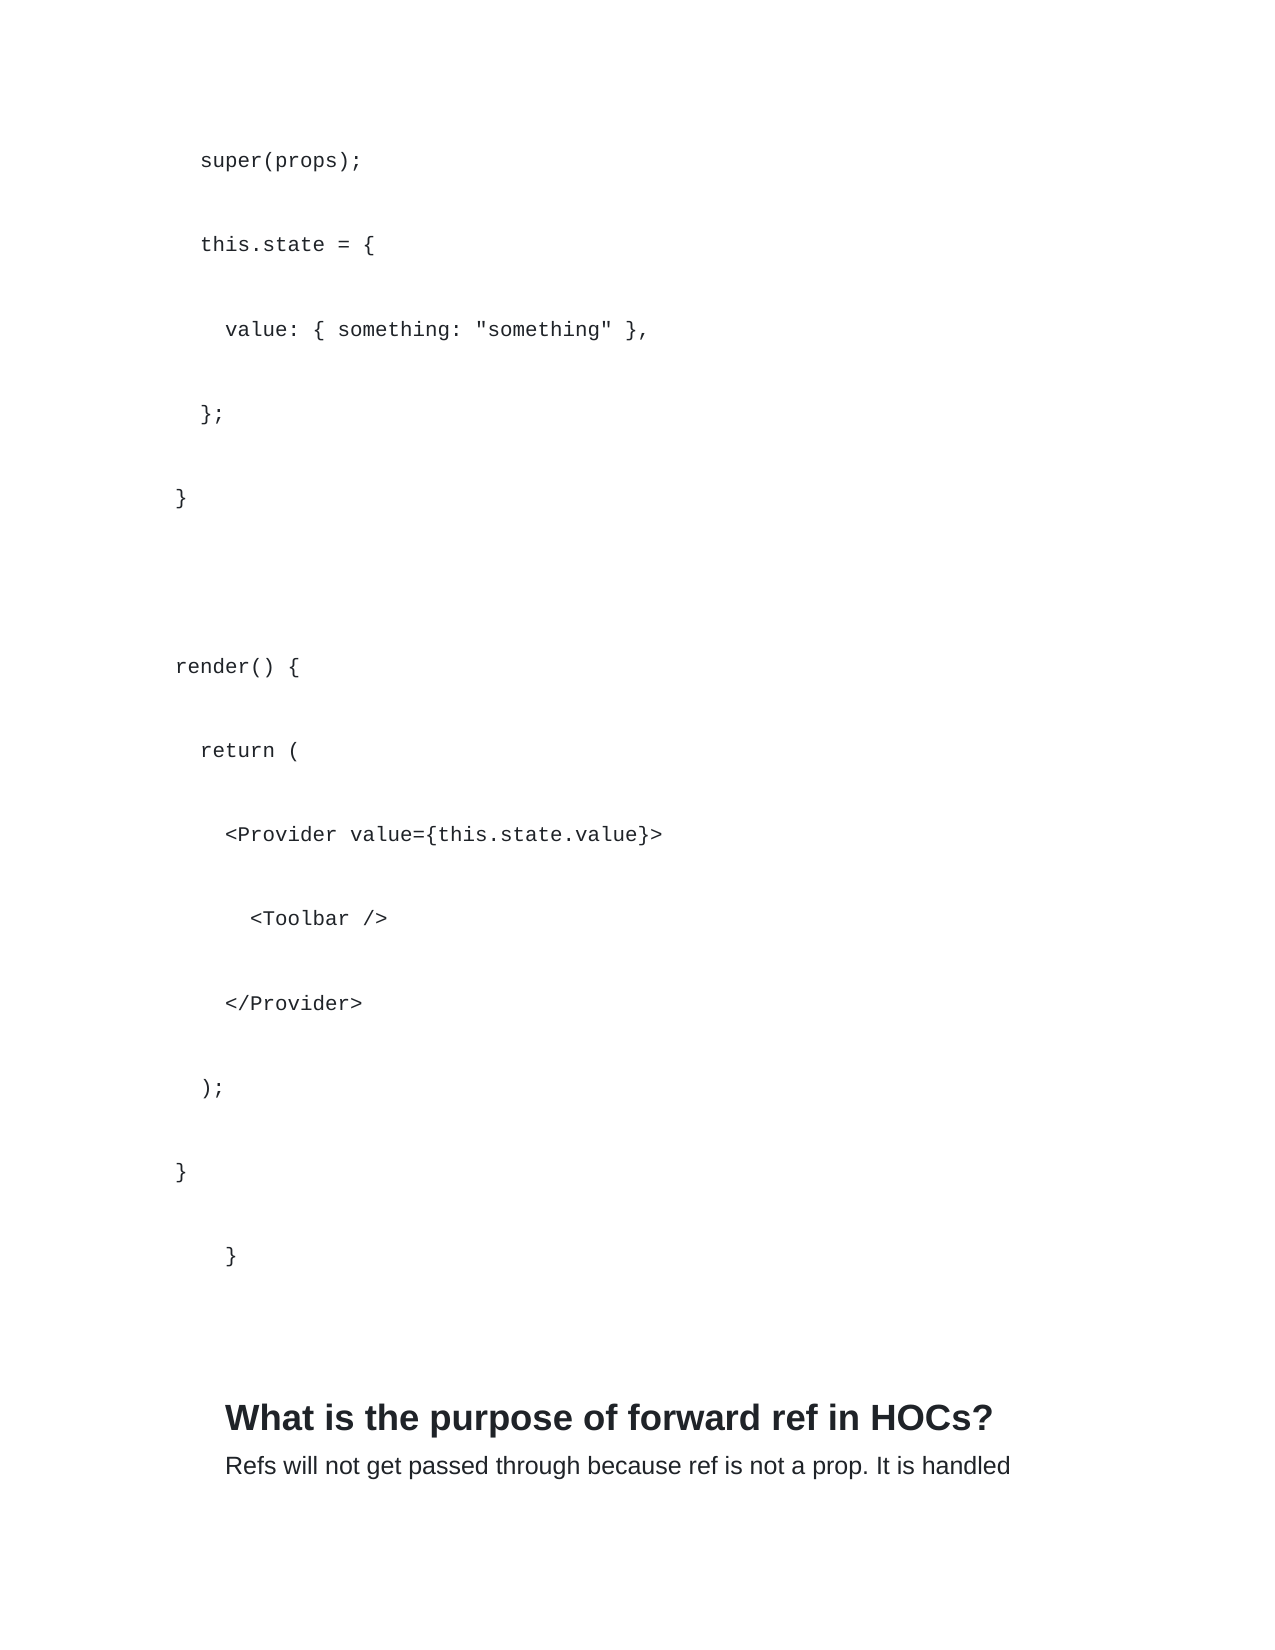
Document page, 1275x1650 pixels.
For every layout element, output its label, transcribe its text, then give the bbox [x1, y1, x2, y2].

text this.state = { [150, 234, 1125, 258]
text } [150, 487, 1125, 511]
text ); [150, 1077, 1125, 1101]
text return ( [150, 740, 1125, 763]
text } [150, 1161, 1125, 1185]
text <Toolbar /> [150, 908, 1125, 932]
text <Provider value={this.state.value}> [150, 824, 1125, 848]
text super(props); [150, 150, 1125, 174]
text </Provider> [150, 993, 1125, 1016]
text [225, 1396, 1125, 1480]
text render() { [150, 656, 1125, 679]
text }; [150, 403, 1125, 426]
text value: { something: "something" }, [150, 318, 1125, 342]
text } [225, 1246, 1125, 1269]
